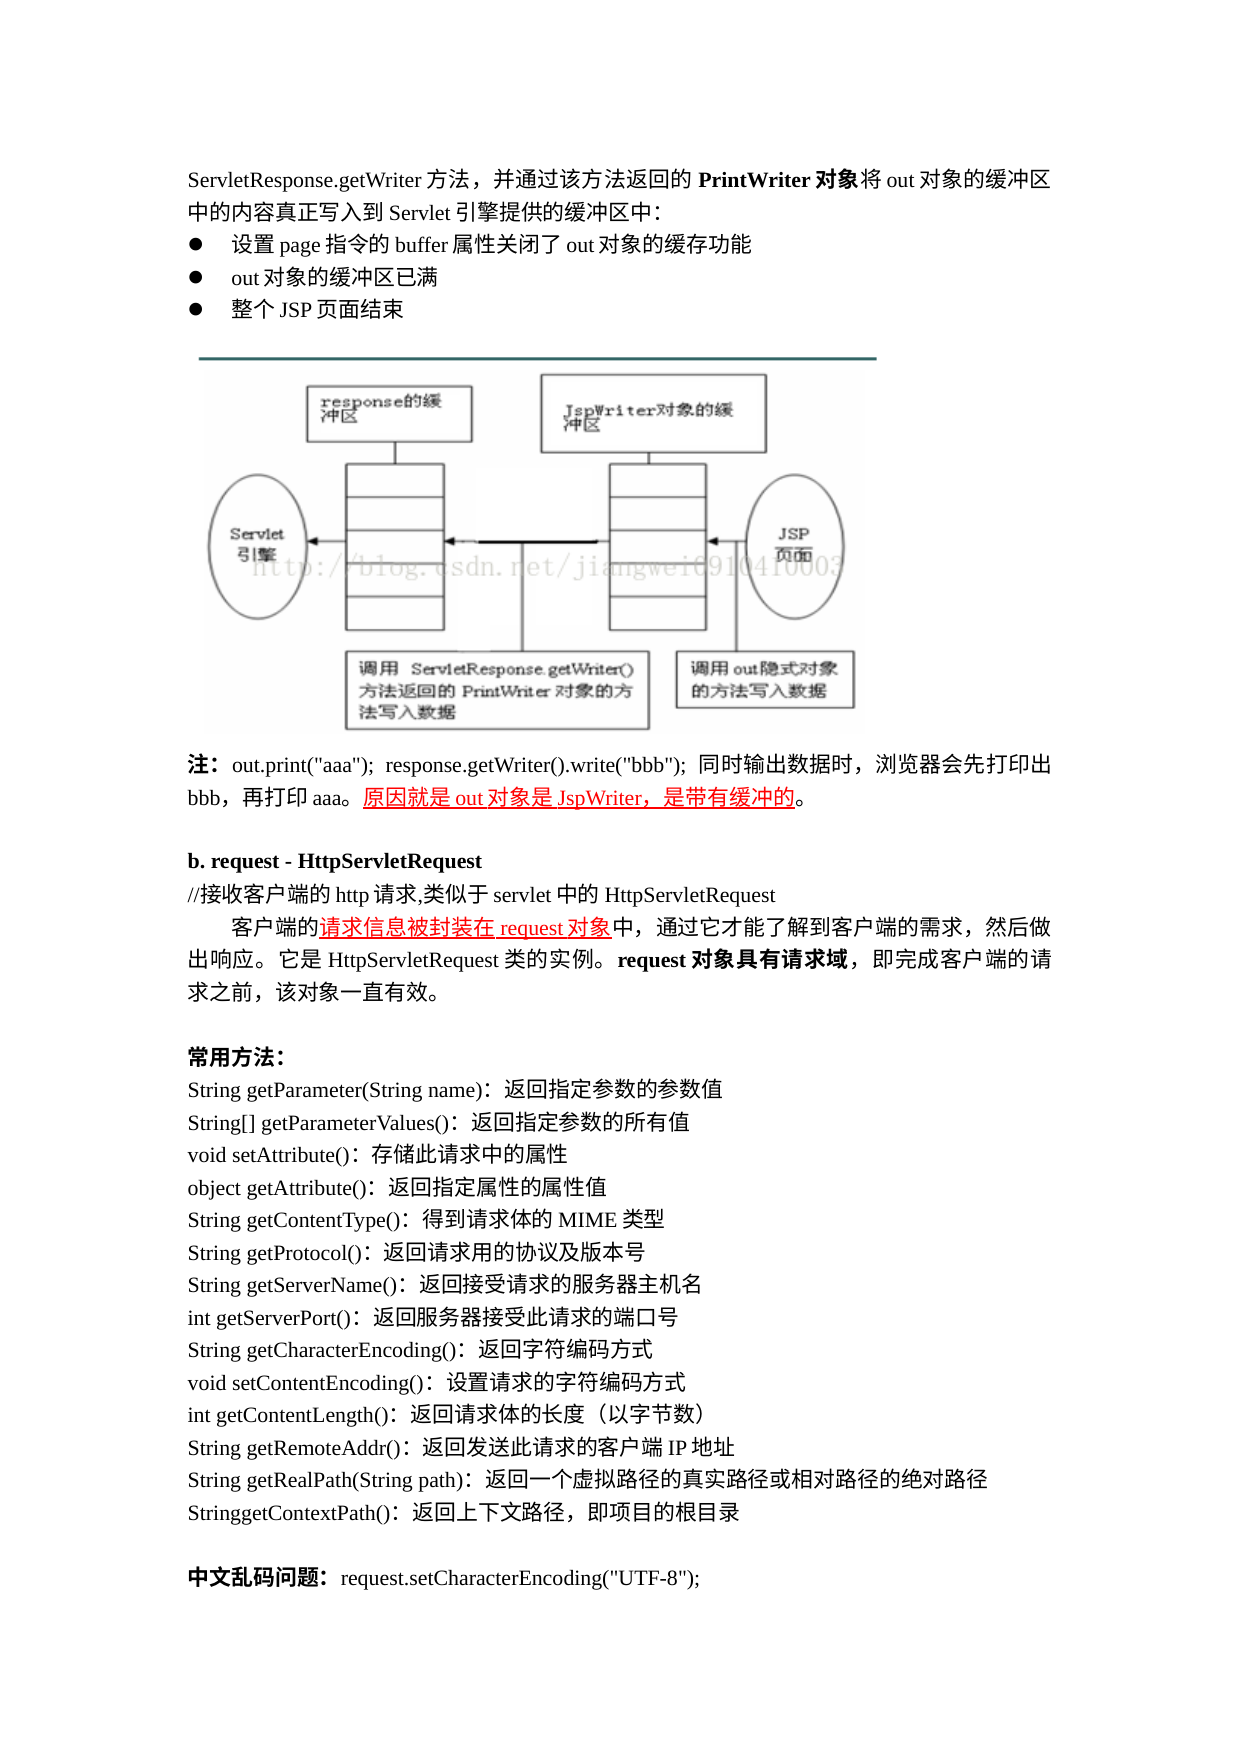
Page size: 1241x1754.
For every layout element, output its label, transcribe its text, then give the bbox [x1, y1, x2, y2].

text StringgetContextPath()：返回上下文路径，即项目的根目录 [187, 1494, 1053, 1527]
text String getCharacterEncoding()：返回字符编码方式 [187, 1332, 1053, 1364]
list out对象的缓冲区已满 [187, 259, 1053, 292]
text 注：out.print("aaa"); response.getWriter().write("bbb"); 同时输出数据时，浏览器会先打印出bbb，再打印aaa。原因就是out对象是JspWriter，是带有缓冲的。 [187, 747, 1053, 812]
text //接收客户端的http请求,类似于servlet中的 HttpServletRequest [187, 877, 1053, 909]
list 设置page指令的buffer属性关闭了out对象的缓存功能 [187, 227, 1053, 259]
text b. request - HttpServletRequest [187, 844, 1053, 877]
text object getAttribute()：返回指定属性的属性值 [187, 1169, 1053, 1202]
text String[] getParameterValues()：返回指定参数的所有值 [187, 1104, 1053, 1137]
text String getProtocol()：返回请求用的协议及版本号 [187, 1234, 1053, 1267]
text String getParameter(String name)：返回指定参数的参数值 [187, 1072, 1053, 1104]
text String getRemoteAddr()：返回发送此请求的客户端IP地址 [187, 1429, 1053, 1462]
text String getContentType()：得到请求体的MIME类型 [187, 1202, 1053, 1234]
picture [187, 357, 883, 744]
list 整个JSP页面结束 [187, 292, 1053, 324]
text String getRealPath(String path)：返回一个虚拟路径的真实路径或相对路径的绝对路径 [187, 1462, 1053, 1494]
text 常用方法： [187, 1039, 1053, 1072]
text 客户端的请求信息被封装在request对象中，通过它才能了解到客户端的需求，然后做出响应。它是HttpServletRequest类的实例。request对象具有请求域，即完成客户端的请求之前，该对象一直有效。 [187, 909, 1053, 1007]
text void setContentEncoding()：设置请求的字符编码方式 [187, 1364, 1053, 1397]
text void setAttribute()：存储此请求中的属性 [187, 1137, 1053, 1169]
text int getServerPort()：返回服务器接受此请求的端口号 [187, 1299, 1053, 1332]
text 中文乱码问题：request.setCharacterEncoding("UTF-8"); [187, 1559, 1053, 1592]
text String getServerName()：返回接受请求的服务器主机名 [187, 1267, 1053, 1299]
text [187, 162, 1053, 227]
text int getContentLength()：返回请求体的长度（以字节数） [187, 1397, 1053, 1429]
